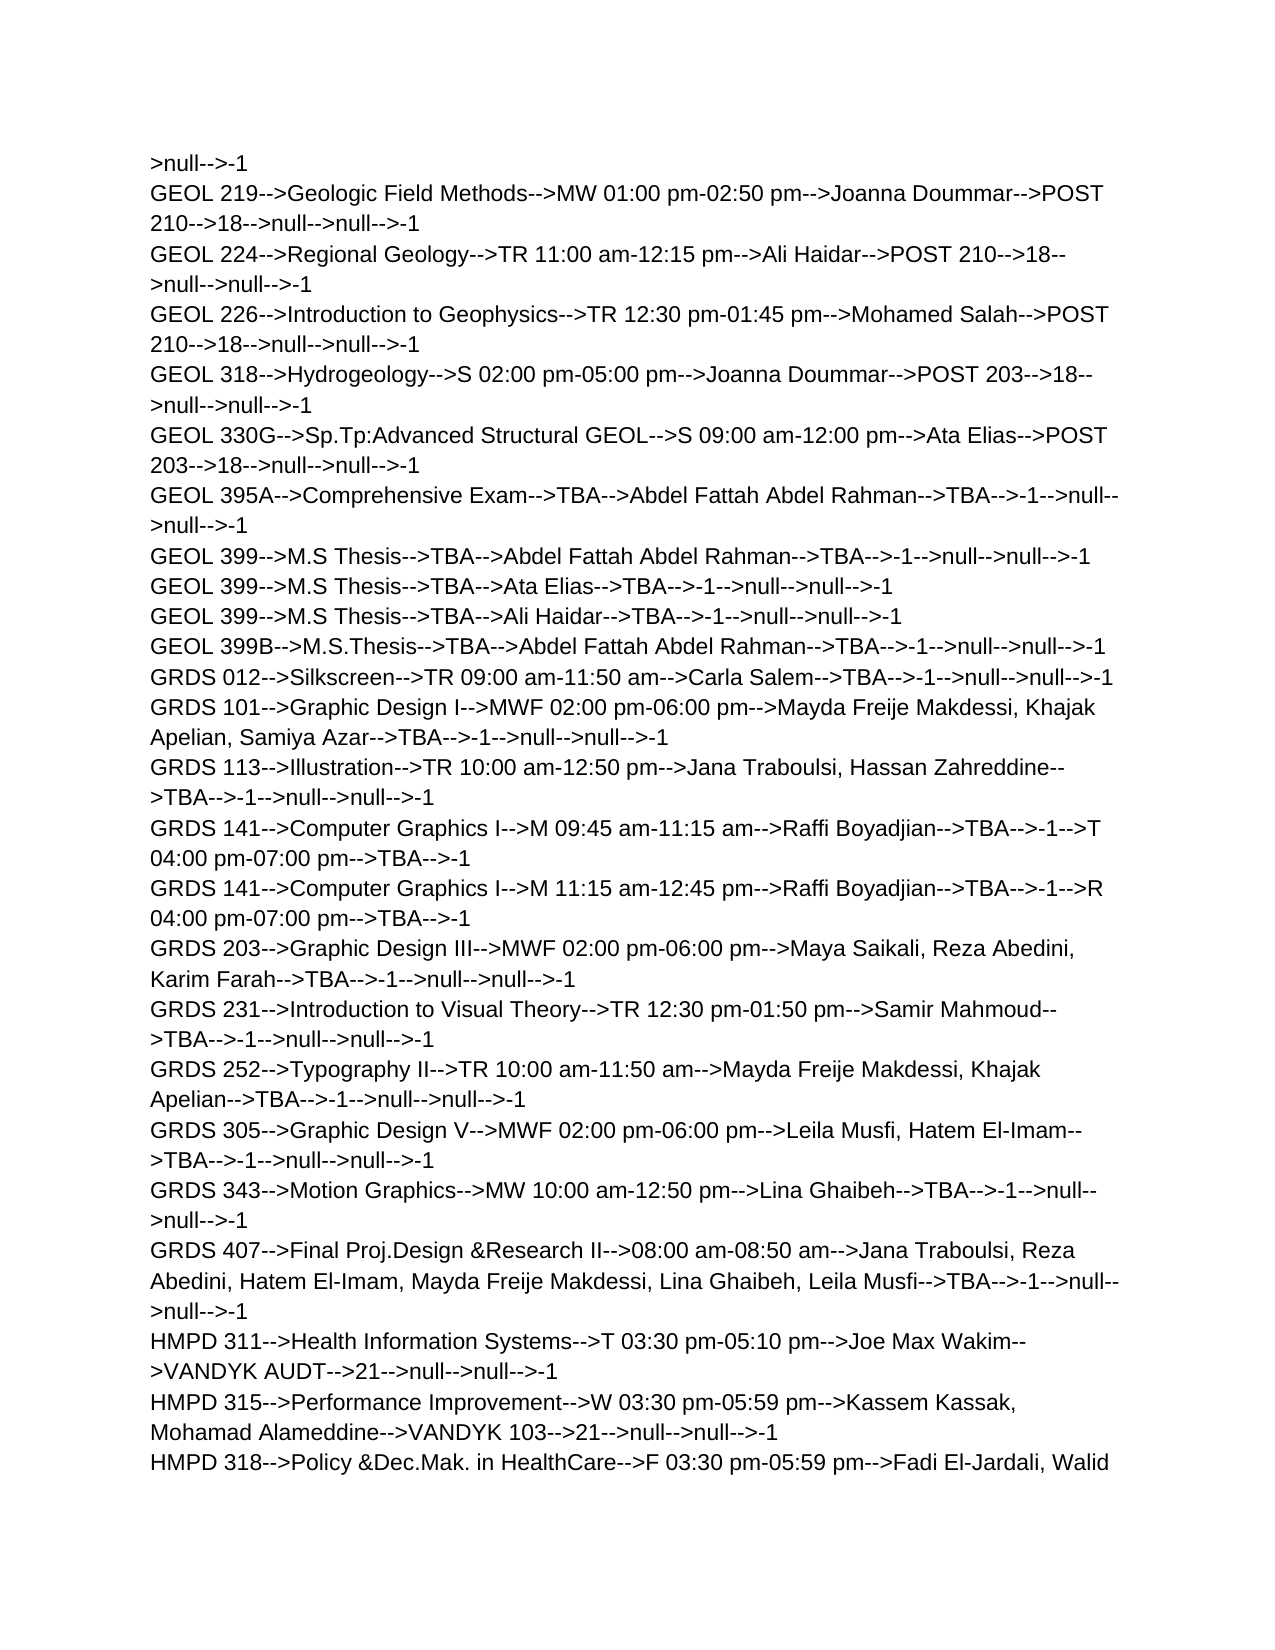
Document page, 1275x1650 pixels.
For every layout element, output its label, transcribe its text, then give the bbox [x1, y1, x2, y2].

text GRDS 141-->Computer Graphics I-->M 11:15 am-12:45 pm-->Raffi Boyadjian-->TBA-->-1-->R 04:00 pm-07:00 pm-->TBA-->-1 [150, 875, 1125, 932]
text GRDS 305-->Graphic Design V-->MWF 02:00 pm-06:00 pm-->Leila Musfi, Hatem El-Imam-->TBA-->-1-->null-->null-->-1 [150, 1117, 1125, 1173]
text GEOL 226-->Introduction to Geophysics-->TR 12:30 pm-01:45 pm-->Mohamed Salah-->POST 210-->18-->null-->null-->-1 [150, 301, 1125, 358]
text HMPD 315-->Performance Improvement-->W 03:30 pm-05:59 pm-->Kassem Kassak, Mohamad Alameddine-->VANDYK 103-->21-->null-->null-->-1 [150, 1388, 1125, 1445]
text GEOL 399-->M.S Thesis-->TBA-->Ali Haidar-->TBA-->-1-->null-->null-->-1 [150, 603, 1125, 629]
text GEOL 399-->M.S Thesis-->TBA-->Ata Elias-->TBA-->-1-->null-->null-->-1 [150, 573, 1125, 599]
text GRDS 407-->Final Proj.Design &Research II-->08:00 am-08:50 am-->Jana Traboulsi, Reza Abedini, Hatem El-Imam, Mayda Freije Makdessi, Lina Ghaibeh, Leila Musfi-->TBA-->-1-->null-->null-->-1 [150, 1237, 1125, 1324]
text GEOL 399-->M.S Thesis-->TBA-->Abdel Fattah Abdel Rahman-->TBA-->-1-->null-->null-->-1 [150, 543, 1125, 569]
text GRDS 203-->Graphic Design III-->MWF 02:00 pm-06:00 pm-->Maya Saikali, Reza Abedini, Karim Farah-->TBA-->-1-->null-->null-->-1 [150, 935, 1125, 992]
text GRDS 113-->Illustration-->TR 10:00 am-12:50 pm-->Jana Traboulsi, Hassan Zahreddine-->TBA-->-1-->null-->null-->-1 [150, 754, 1125, 811]
text GEOL 318-->Hydrogeology-->S 02:00 pm-05:00 pm-->Joanna Doummar-->POST 203-->18-->null-->null-->-1 [150, 361, 1125, 418]
text GRDS 141-->Computer Graphics I-->M 09:45 am-11:15 am-->Raffi Boyadjian-->TBA-->-1-->T 04:00 pm-07:00 pm-->TBA-->-1 [150, 814, 1125, 871]
text GEOL 399B-->M.S.Thesis-->TBA-->Abdel Fattah Abdel Rahman-->TBA-->-1-->null-->null-->-1 [150, 633, 1125, 660]
text GEOL 219-->Geologic Field Methods-->MW 01:00 pm-02:50 pm-->Joanna Doummar-->POST 210-->18-->null-->null-->-1 [150, 180, 1125, 237]
text GRDS 231-->Introduction to Visual Theory-->TR 12:30 pm-01:50 pm-->Samir Mahmoud-->TBA-->-1-->null-->null-->-1 [150, 996, 1125, 1052]
text GRDS 343-->Motion Graphics-->MW 10:00 am-12:50 pm-->Lina Ghaibeh-->TBA-->-1-->null-->null-->-1 [150, 1177, 1125, 1234]
text GRDS 252-->Typography II-->TR 10:00 am-11:50 am-->Mayda Freije Makdessi, Khajak Apelian-->TBA-->-1-->null-->null-->-1 [150, 1056, 1125, 1113]
text GEOL 224-->Regional Geology-->TR 11:00 am-12:15 pm-->Ali Haidar-->POST 210-->18-->null-->null-->-1 [150, 241, 1125, 297]
text GEOL 395A-->Comprehensive Exam-->TBA-->Abdel Fattah Abdel Rahman-->TBA-->-1-->null-->null-->-1 [150, 482, 1125, 539]
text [150, 1449, 1125, 1475]
text GRDS 101-->Graphic Design I-->MWF 02:00 pm-06:00 pm-->Mayda Freije Makdessi, Khajak Apelian, Samiya Azar-->TBA-->-1-->null-->null-->-1 [150, 694, 1125, 750]
text GRDS 012-->Silkscreen-->TR 09:00 am-11:50 am-->Carla Salem-->TBA-->-1-->null-->null-->-1 [150, 663, 1125, 690]
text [150, 150, 1125, 176]
text HMPD 311-->Health Information Systems-->T 03:30 pm-05:10 pm-->Joe Max Wakim-->VANDYK AUDT-->21-->null-->null-->-1 [150, 1328, 1125, 1385]
text GEOL 330G-->Sp.Tp:Advanced Structural GEOL-->S 09:00 am-12:00 pm-->Ata Elias-->POST 203-->18-->null-->null-->-1 [150, 422, 1125, 478]
